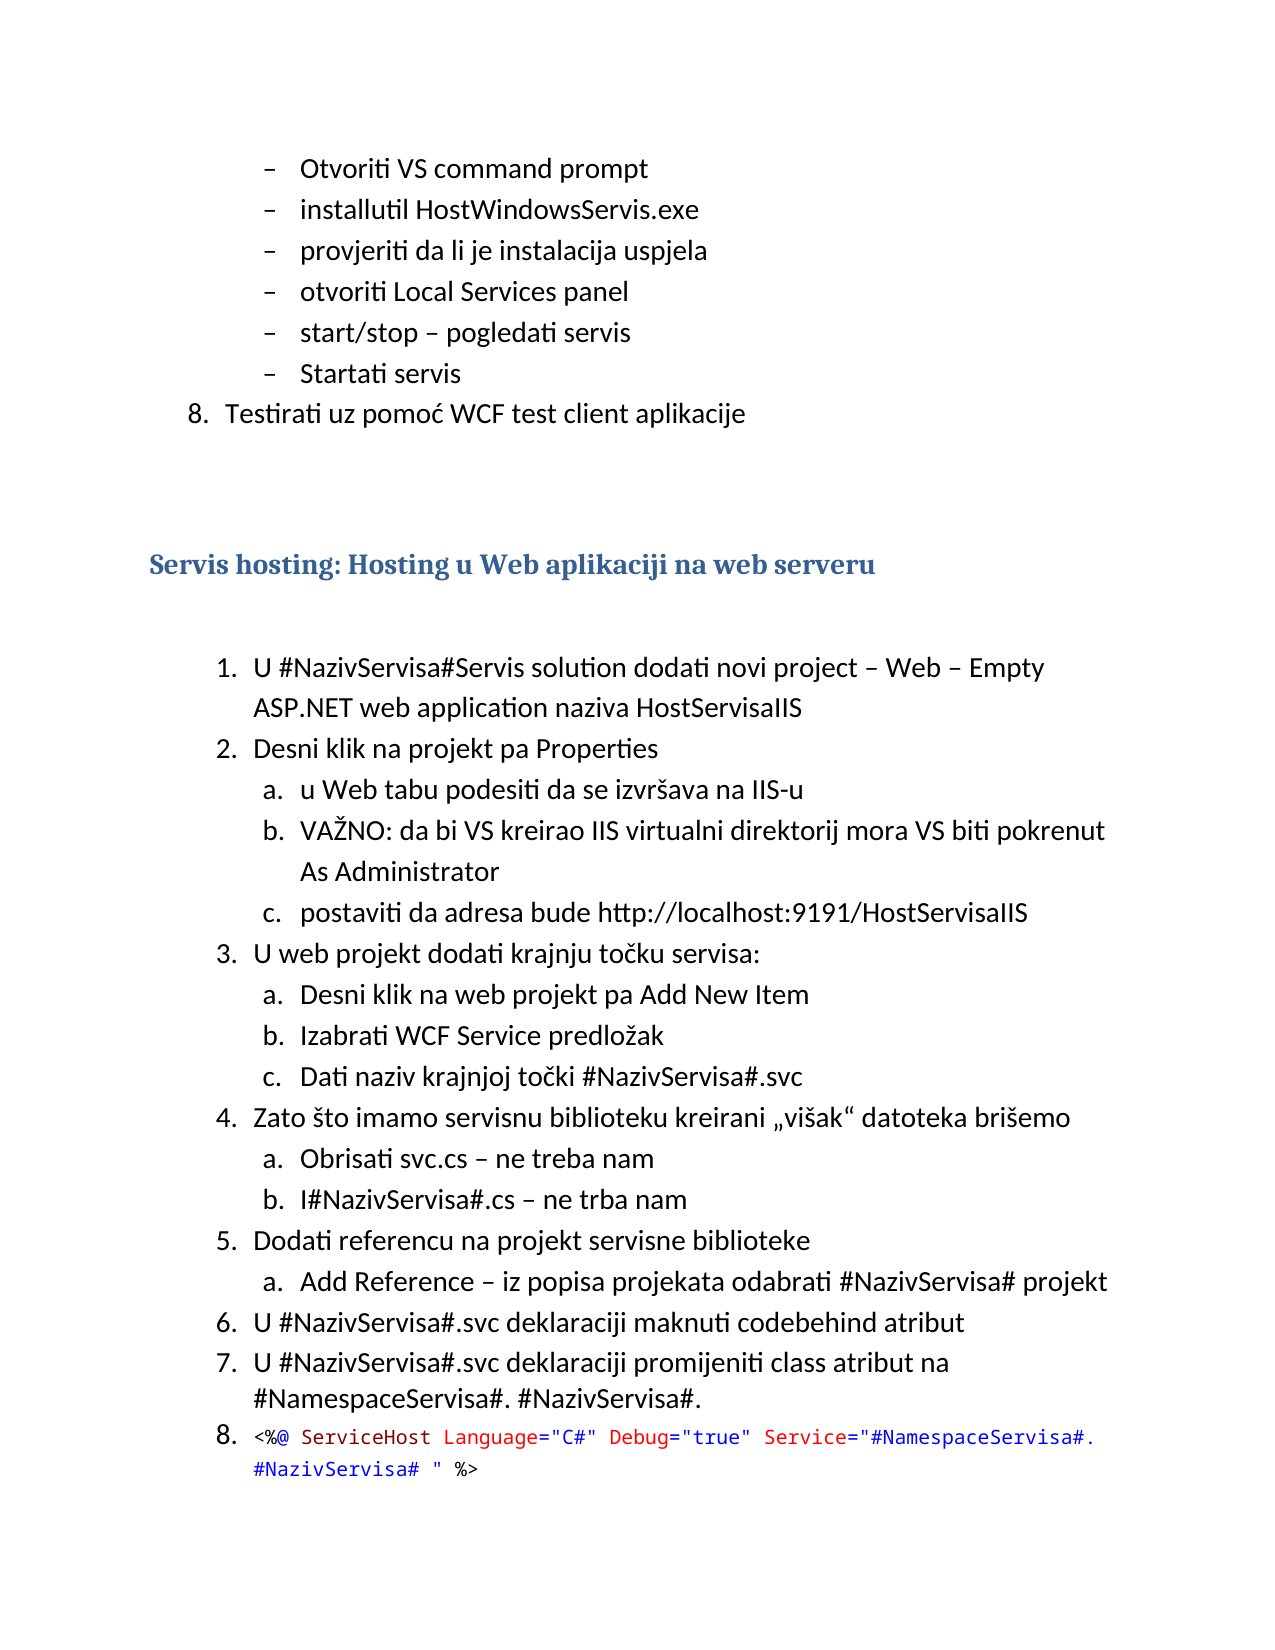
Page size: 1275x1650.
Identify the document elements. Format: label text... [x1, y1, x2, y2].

list U #NazivServisa#.svc deklaraciji promijeniti class atribut na #NamespaceServisa#. #NazivServisa#. [216, 1344, 1125, 1416]
list Dati naziv krajnjoj točki #NazivServisa#.svc [262, 1058, 1125, 1094]
list Desni klik na projekt pa Properties [216, 731, 1125, 766]
list Otvoriti VS command prompt [262, 150, 1125, 186]
list VAŽNO: da bi VS kreirao IIS virtualni direktorij mora VS biti pokrenut As Administrator [262, 812, 1125, 889]
subtitle Servis hosting: Hosting u Web aplikaciji na web serveru [150, 548, 1125, 582]
list postaviti da adresa bude http://localhost:9191/HostServisaIIS [262, 894, 1125, 930]
list Desni klik na web projekt pa Add New Item [262, 976, 1125, 1012]
list Add Reference – iz popisa projekata odabrati #NazivServisa# projekt [262, 1263, 1125, 1298]
list otvoriti Local Services panel [262, 273, 1125, 308]
list Obrisati svc.cs – ne treba nam [262, 1140, 1125, 1176]
list provjeriti da li je instalacija uspjela [262, 232, 1125, 267]
list Startati servis [262, 355, 1125, 390]
list Testirati uz pomoć WCF test client aplikacije [187, 396, 1125, 431]
list U web projekt dodati krajnju točku servisa: [216, 935, 1125, 971]
list Dodati referencu na projekt servisne biblioteke [216, 1222, 1125, 1257]
list installutil HostWindowsServis.exe [262, 191, 1125, 227]
list start/stop – pogledati servis [262, 314, 1125, 349]
list Izabrati WCF Service predložak [262, 1017, 1125, 1053]
list <%@ ServiceHost Language="C#" Debug="true" Service="#NamespaceServisa#. #NazivServisa# " %> [216, 1416, 1125, 1482]
list u Web tabu podesiti da se izvršava na IIS-u [262, 771, 1125, 807]
list U #NazivServisa#.svc deklaraciji maknuti codebehind atribut [216, 1304, 1125, 1339]
list U #NazivServisa#Servis solution dodati novi project – Web – Empty ASP.NET web application naziva HostServisaIIS [216, 649, 1125, 725]
list Zato što imamo servisnu biblioteku kreirani „višak“ datoteka brišemo [216, 1099, 1125, 1134]
list I#NazivServisa#.cs – ne trba nam [262, 1181, 1125, 1216]
